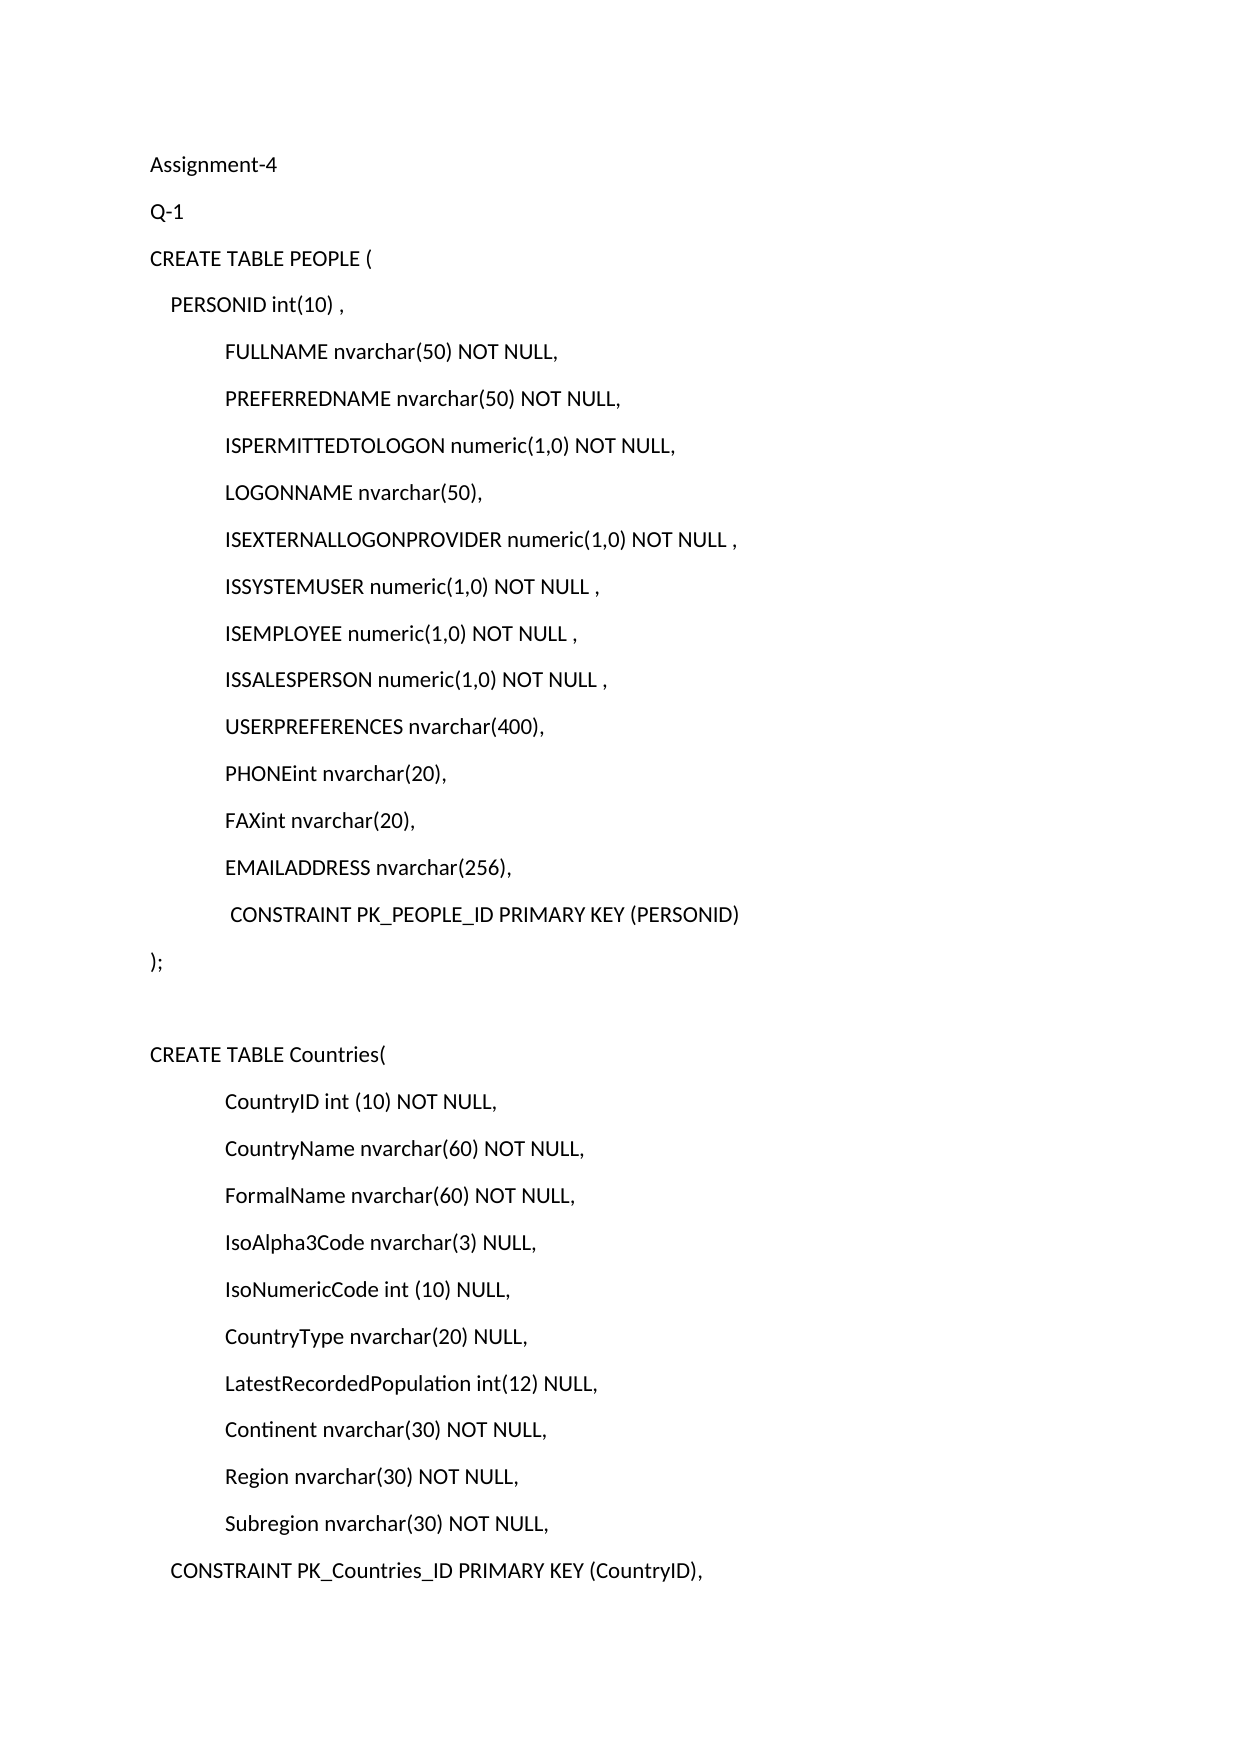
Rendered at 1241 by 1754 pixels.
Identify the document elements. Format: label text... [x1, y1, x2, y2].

text CountryName nvarchar(60) NOT NULL, [150, 1134, 1090, 1162]
text Assignment-4 [150, 150, 1090, 178]
text IsoAlpha3Code nvarchar(3) NULL, [150, 1228, 1090, 1256]
text PHONEint nvarchar(20), [150, 759, 1090, 787]
text ISEXTERNALLOGONPROVIDER numeric(1,0) NOT NULL , [150, 525, 1090, 553]
text IsoNumericCode int (10) NULL, [150, 1275, 1090, 1303]
text EMAILADDRESS nvarchar(256), [150, 853, 1090, 881]
text CREATE TABLE Countries( [150, 1041, 1090, 1069]
text CONSTRAINT PK_PEOPLE_ID PRIMARY KEY (PERSONID) [150, 900, 1090, 928]
text ); [150, 947, 1090, 975]
text CONSTRAINT PK_Countries_ID PRIMARY KEY (CountryID), [150, 1556, 1090, 1584]
text Continent nvarchar(30) NOT NULL, [150, 1416, 1090, 1444]
text LOGONNAME nvarchar(50), [150, 478, 1090, 506]
text ISSYSTEMUSER numeric(1,0) NOT NULL , [150, 572, 1090, 600]
text Region nvarchar(30) NOT NULL, [150, 1462, 1090, 1491]
text CREATE TABLE PEOPLE ( [150, 244, 1090, 272]
text LatestRecordedPopulation int(12) NULL, [150, 1369, 1090, 1397]
text CountryID int (10) NOT NULL, [150, 1087, 1090, 1116]
text ISSALESPERSON numeric(1,0) NOT NULL , [150, 666, 1090, 694]
text FormalName nvarchar(60) NOT NULL, [150, 1181, 1090, 1209]
text FAXint nvarchar(20), [150, 806, 1090, 834]
text Q-1 [150, 197, 1090, 225]
text Subregion nvarchar(30) NOT NULL, [150, 1509, 1090, 1537]
text PERSONID int(10) , [150, 291, 1090, 319]
text PREFERREDNAME nvarchar(50) NOT NULL, [150, 384, 1090, 412]
text USERPREFERENCES nvarchar(400), [150, 712, 1090, 741]
text CountryType nvarchar(20) NULL, [150, 1322, 1090, 1350]
text ISEMPLOYEE numeric(1,0) NOT NULL , [150, 619, 1090, 647]
text FULLNAME nvarchar(50) NOT NULL, [150, 337, 1090, 366]
text ISPERMITTEDTOLOGON numeric(1,0) NOT NULL, [150, 431, 1090, 459]
